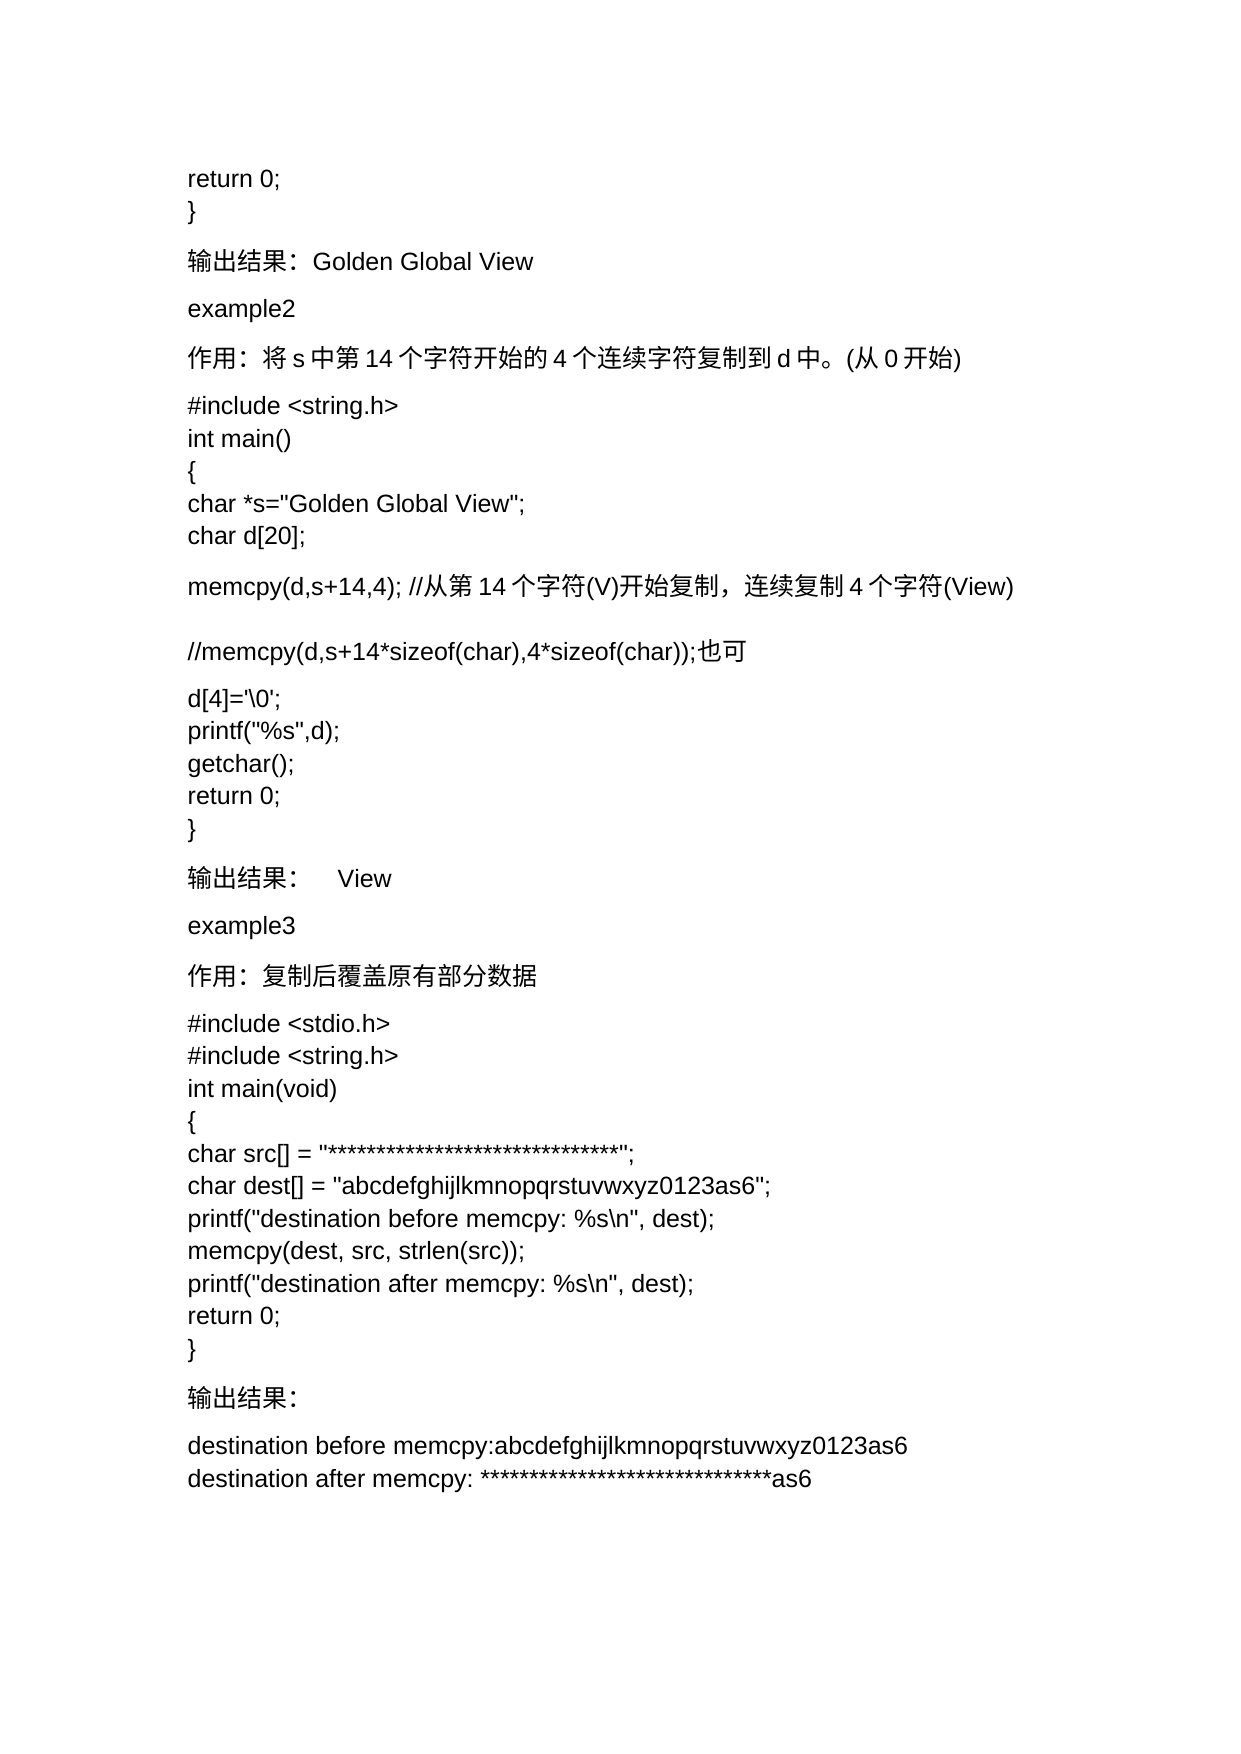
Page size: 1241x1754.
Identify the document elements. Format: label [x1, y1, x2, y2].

text [187, 162, 1053, 1494]
